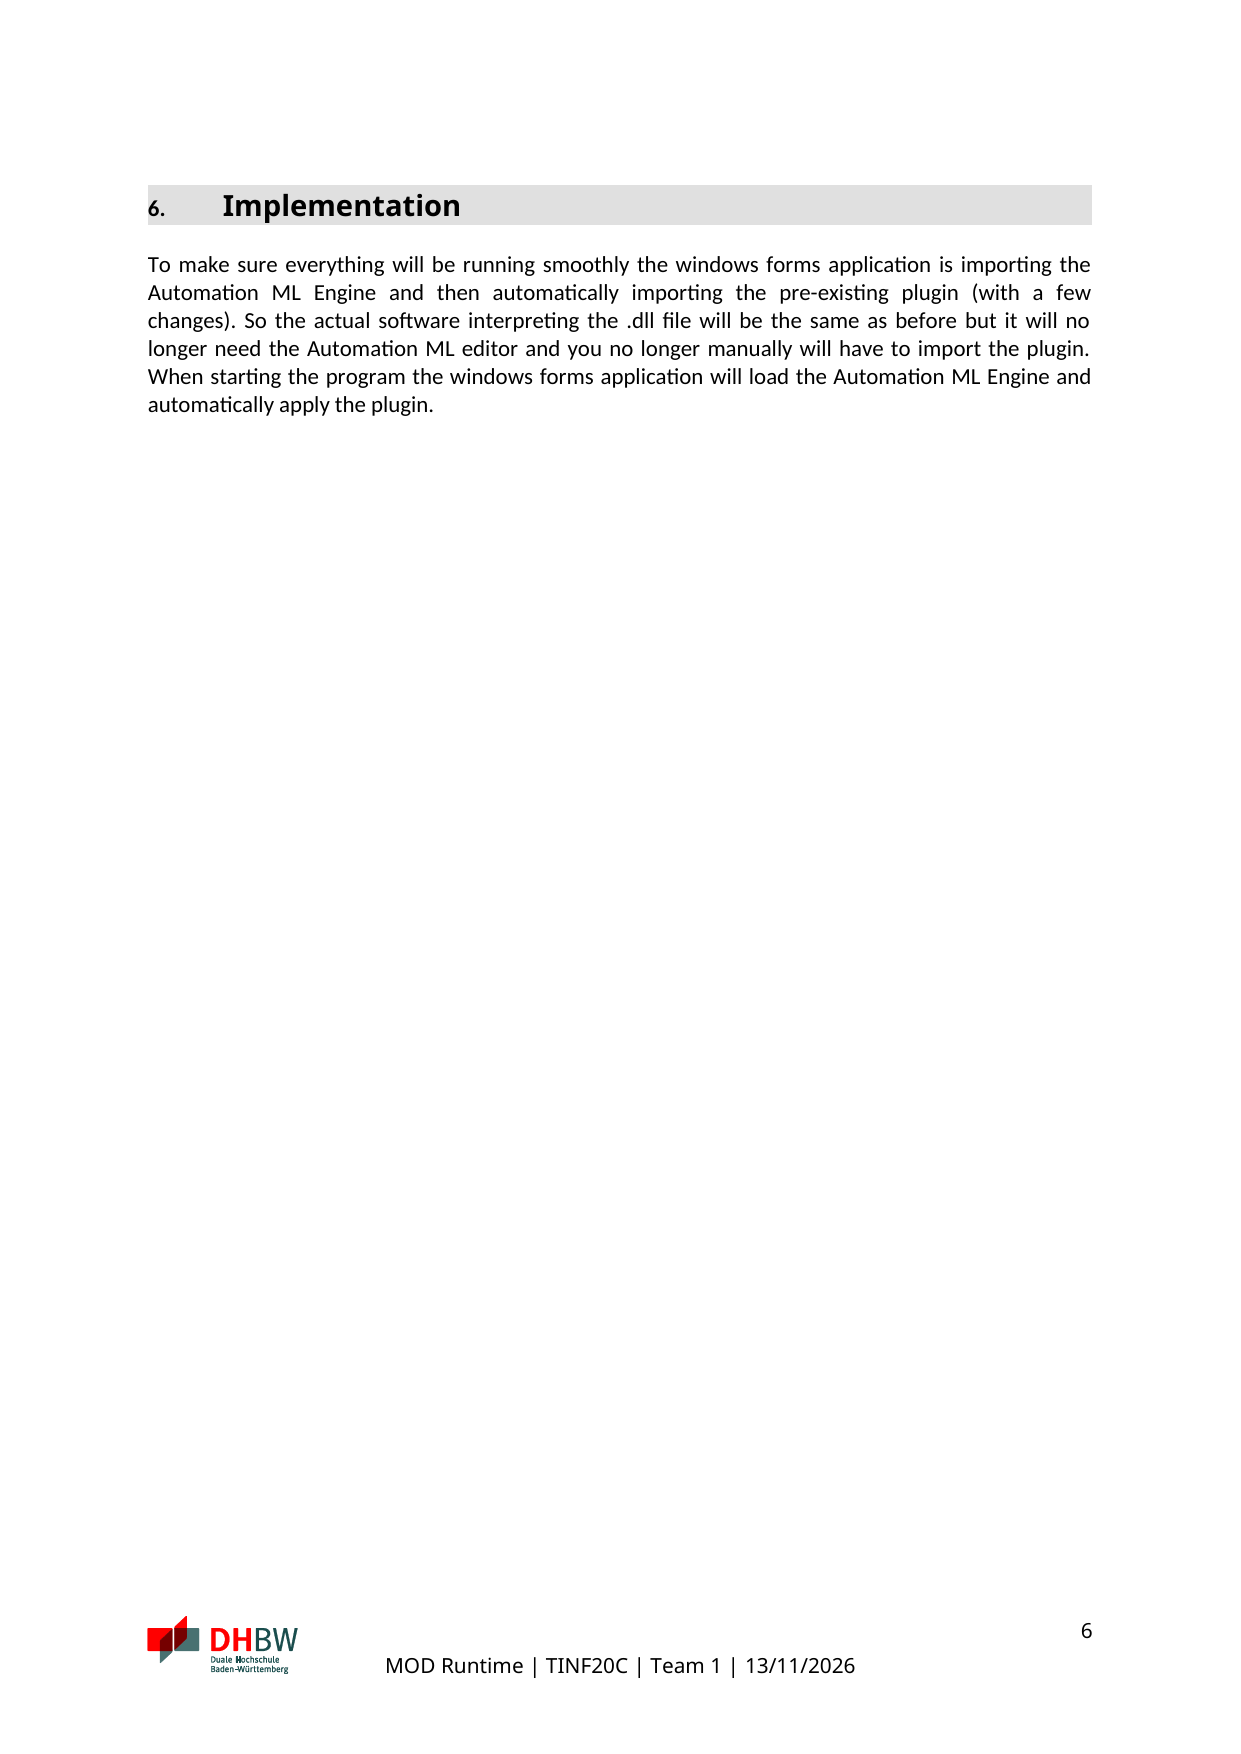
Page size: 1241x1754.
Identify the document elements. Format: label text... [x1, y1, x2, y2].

subtitle Implementation [148, 185, 1092, 225]
text To make sure everything will be running smoothly the windows forms application is importing the Automation ML Engine and then automatically importing the pre-existing plugin (with a few changes). So the actual software interpreting the .dll file will be the same as before but it will no longer need the Automation ML editor and you no longer manually will have to import the plugin. When starting the program the windows forms application will load the Automation ML Engine and automatically apply the plugin. [148, 250, 1092, 418]
